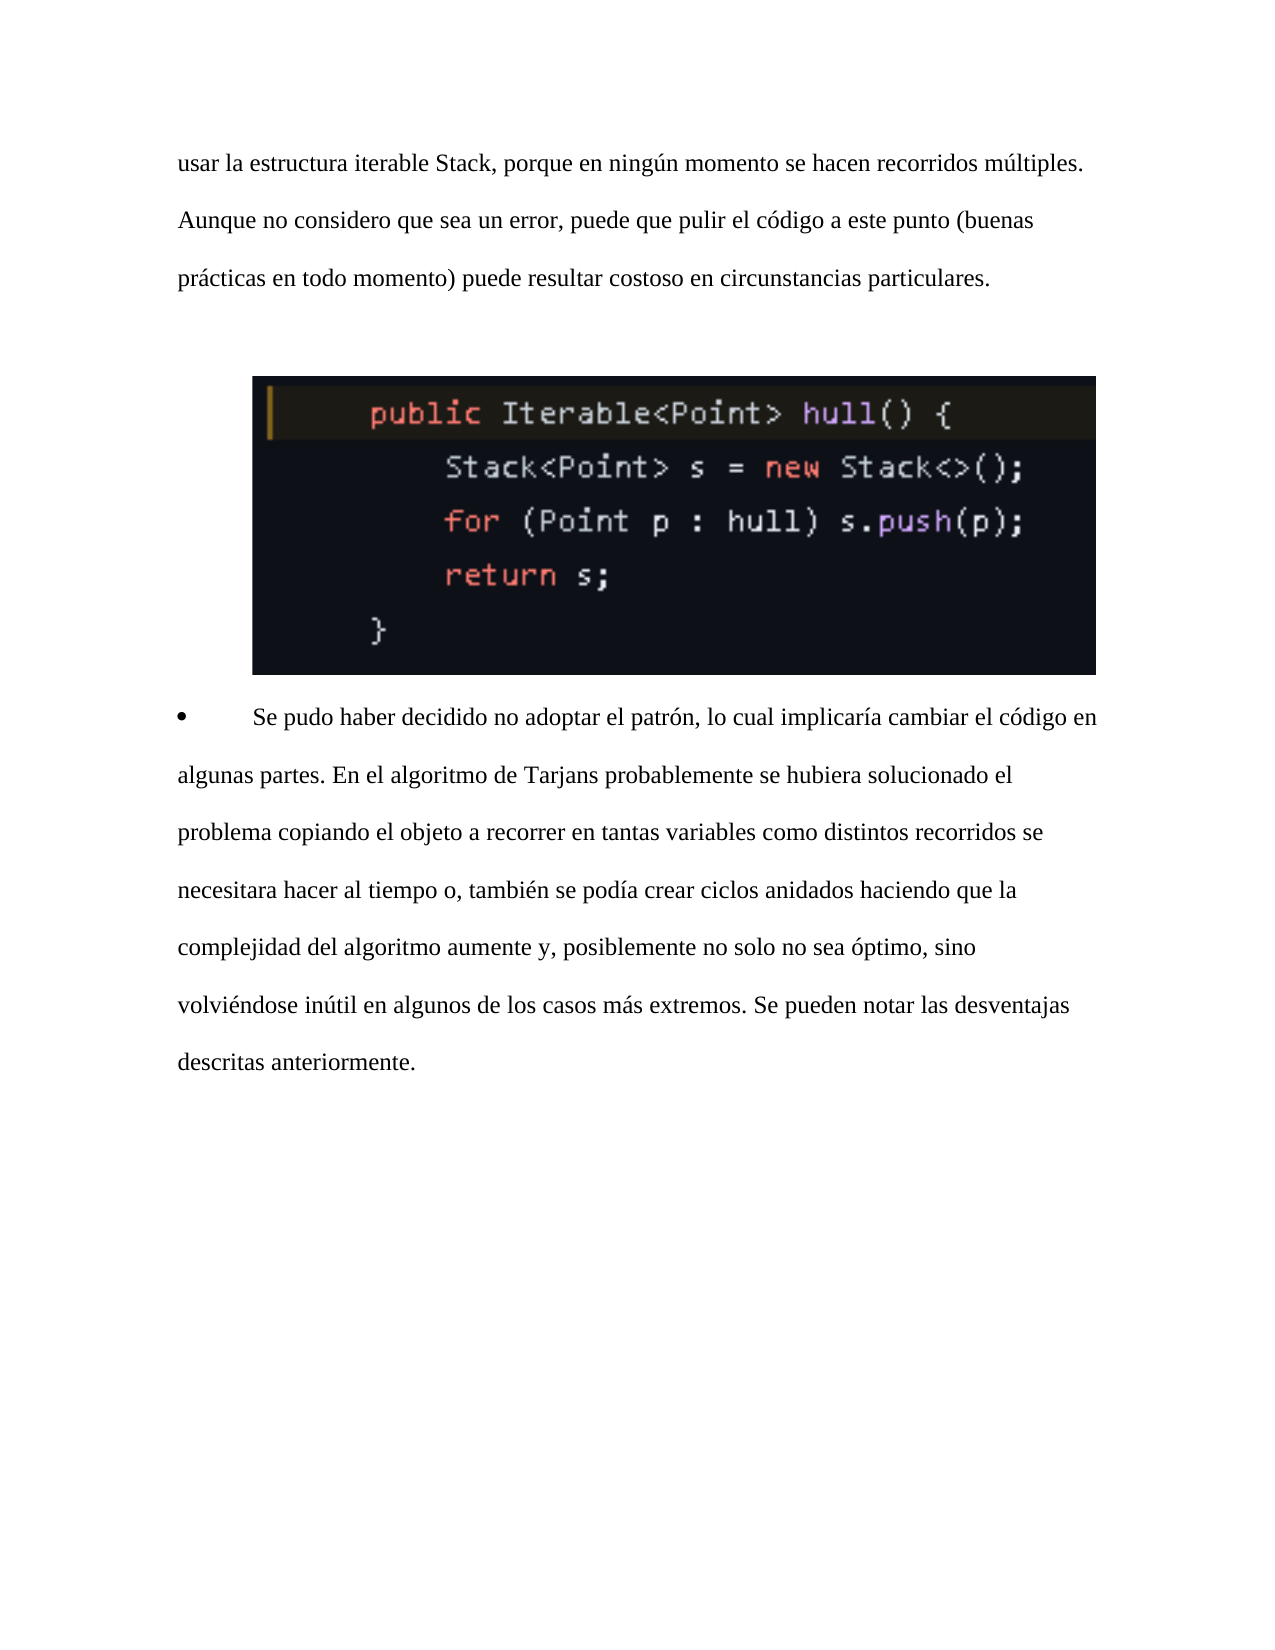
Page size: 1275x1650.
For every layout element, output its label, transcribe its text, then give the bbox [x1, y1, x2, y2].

picture [252, 376, 1096, 675]
list Se pudo haber decidido no adoptar el patrón, lo cual implicaría cambiar el código en algunas partes. En el algoritmo de Tarjans probablemente se hubiera solucionado el problema copiando el objeto a recorrer en tantas variables como distintos recorridos se necesitara hacer al tiempo o, también se podía crear ciclos anidados haciendo que la complejidad del algoritmo aumente y, posiblemente no solo no sea óptimo, sino volviéndose inútil en algunos de los casos más extremos. Se pueden notar las desventajas descritas anteriormente. [177, 702, 1098, 1076]
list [177, 148, 1098, 291]
